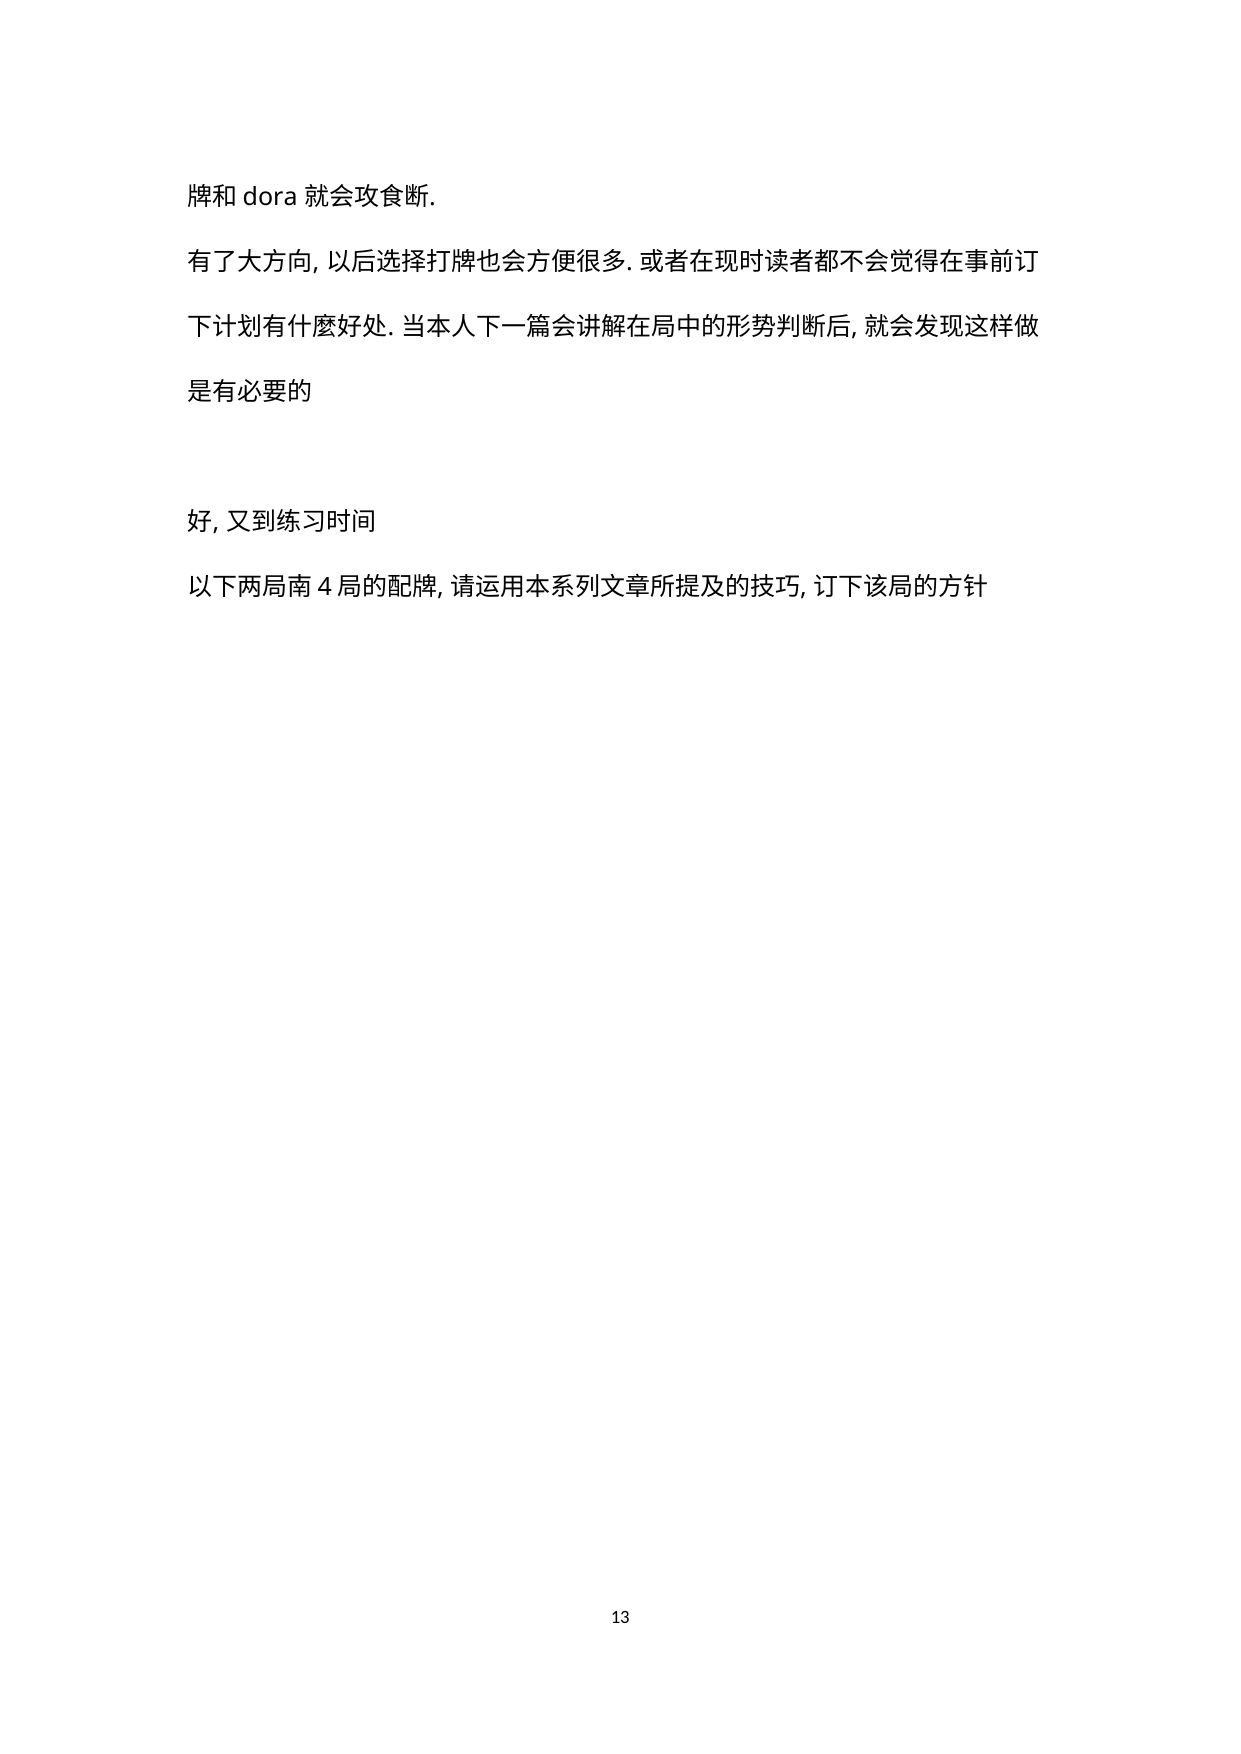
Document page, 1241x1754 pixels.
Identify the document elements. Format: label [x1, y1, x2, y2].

text [187, 162, 1053, 617]
